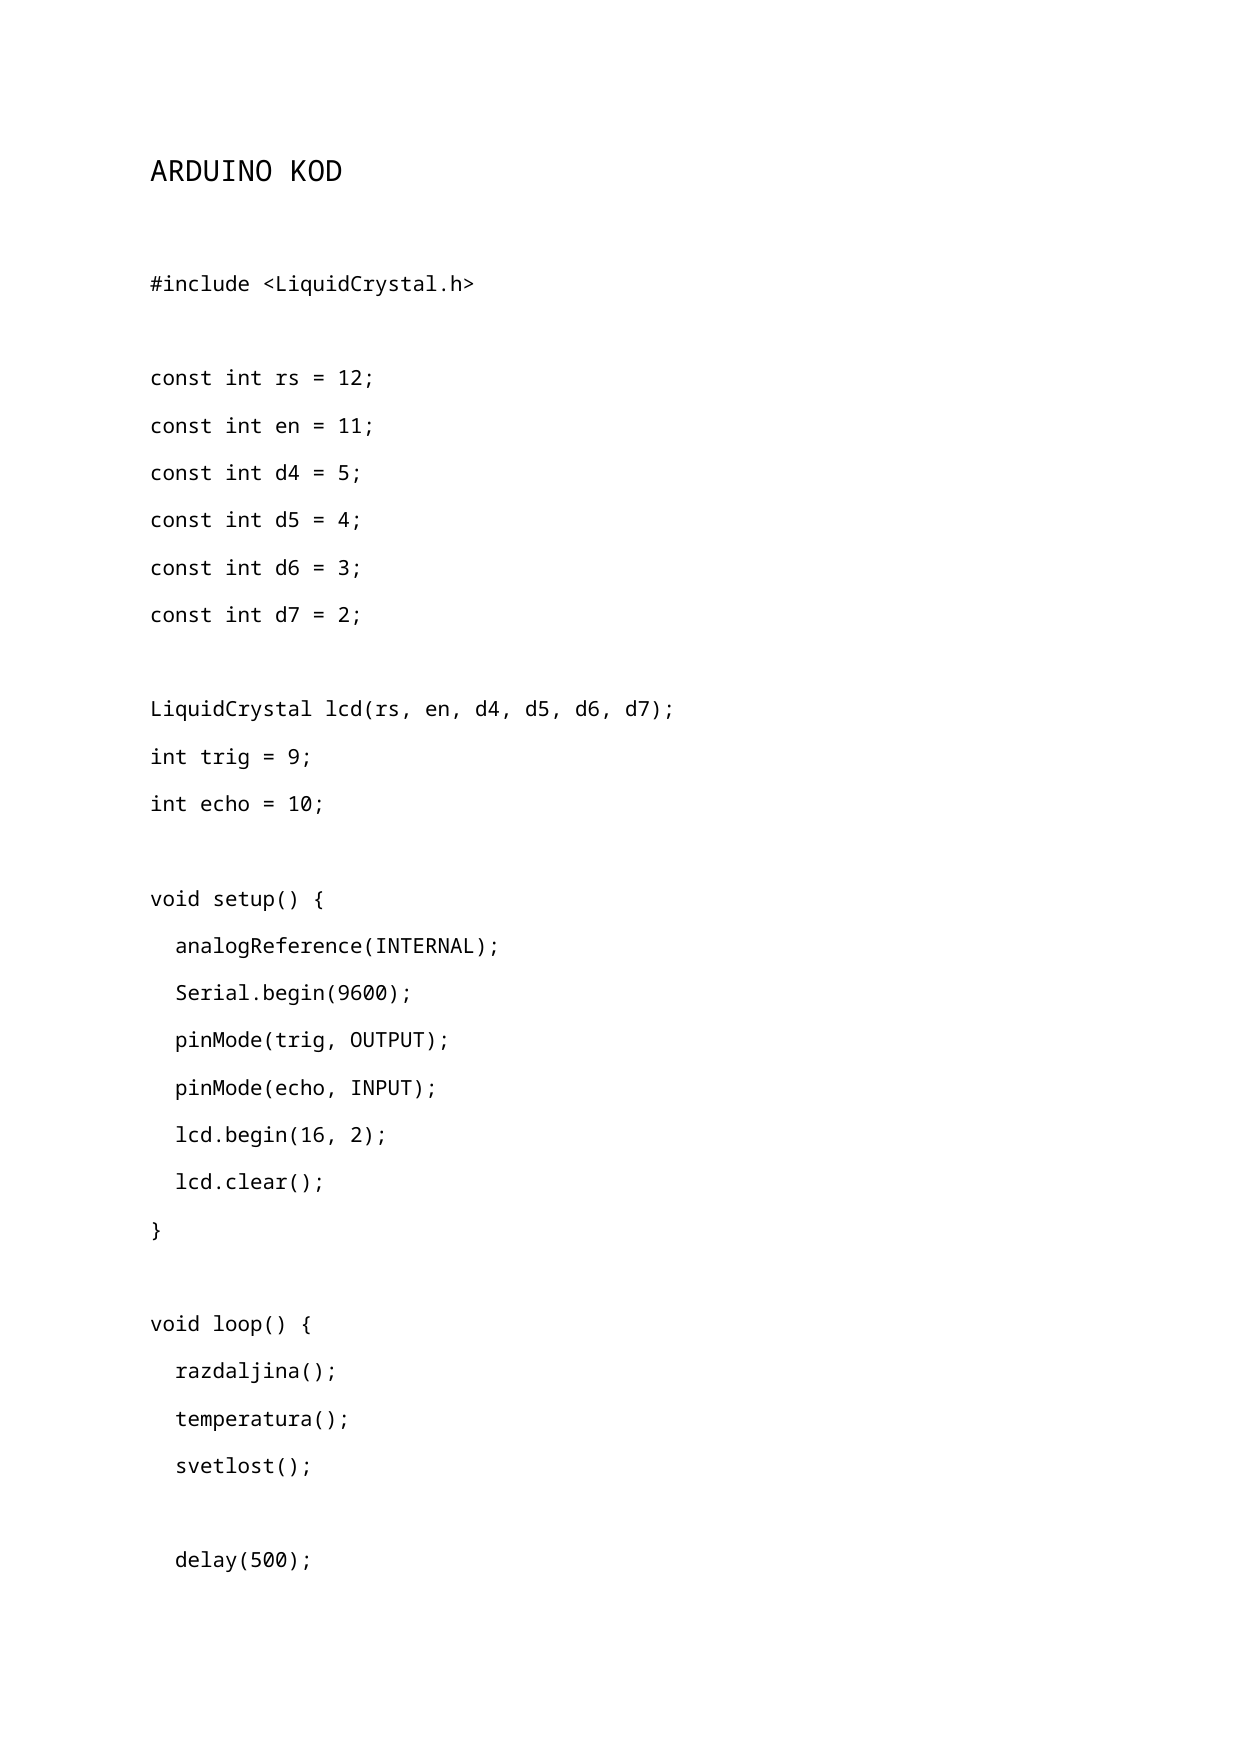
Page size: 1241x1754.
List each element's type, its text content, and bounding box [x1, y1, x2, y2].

text temperatura(); [150, 1404, 1090, 1432]
text int trig = 9; [150, 742, 1090, 770]
text const int d7 = 2; [150, 600, 1090, 628]
text svetlost(); [150, 1451, 1090, 1480]
text lcd.clear(); [150, 1167, 1090, 1196]
text LiquidCrystal lcd(rs, en, d4, d5, d6, d7); [150, 694, 1090, 723]
text Serial.begin(9600); [150, 978, 1090, 1007]
text void setup() { [150, 884, 1090, 912]
text pinMode(trig, OUTPUT); [150, 1026, 1090, 1054]
text razdaljina(); [150, 1357, 1090, 1385]
text ARDUINO KOD [150, 150, 1090, 190]
text const int d6 = 3; [150, 553, 1090, 581]
text void loop() { [150, 1309, 1090, 1338]
text int echo = 10; [150, 789, 1090, 818]
text #include <LiquidCrystal.h> [150, 269, 1090, 297]
text delay(500); [150, 1545, 1090, 1574]
text lcd.begin(16, 2); [150, 1120, 1090, 1149]
text const int d4 = 5; [150, 458, 1090, 487]
text pinMode(echo, INPUT); [150, 1073, 1090, 1101]
text } [150, 1215, 1090, 1243]
text const int d5 = 4; [150, 505, 1090, 534]
text const int en = 11; [150, 411, 1090, 439]
text analogReference(INTERNAL); [150, 931, 1090, 959]
text const int rs = 12; [150, 363, 1090, 392]
